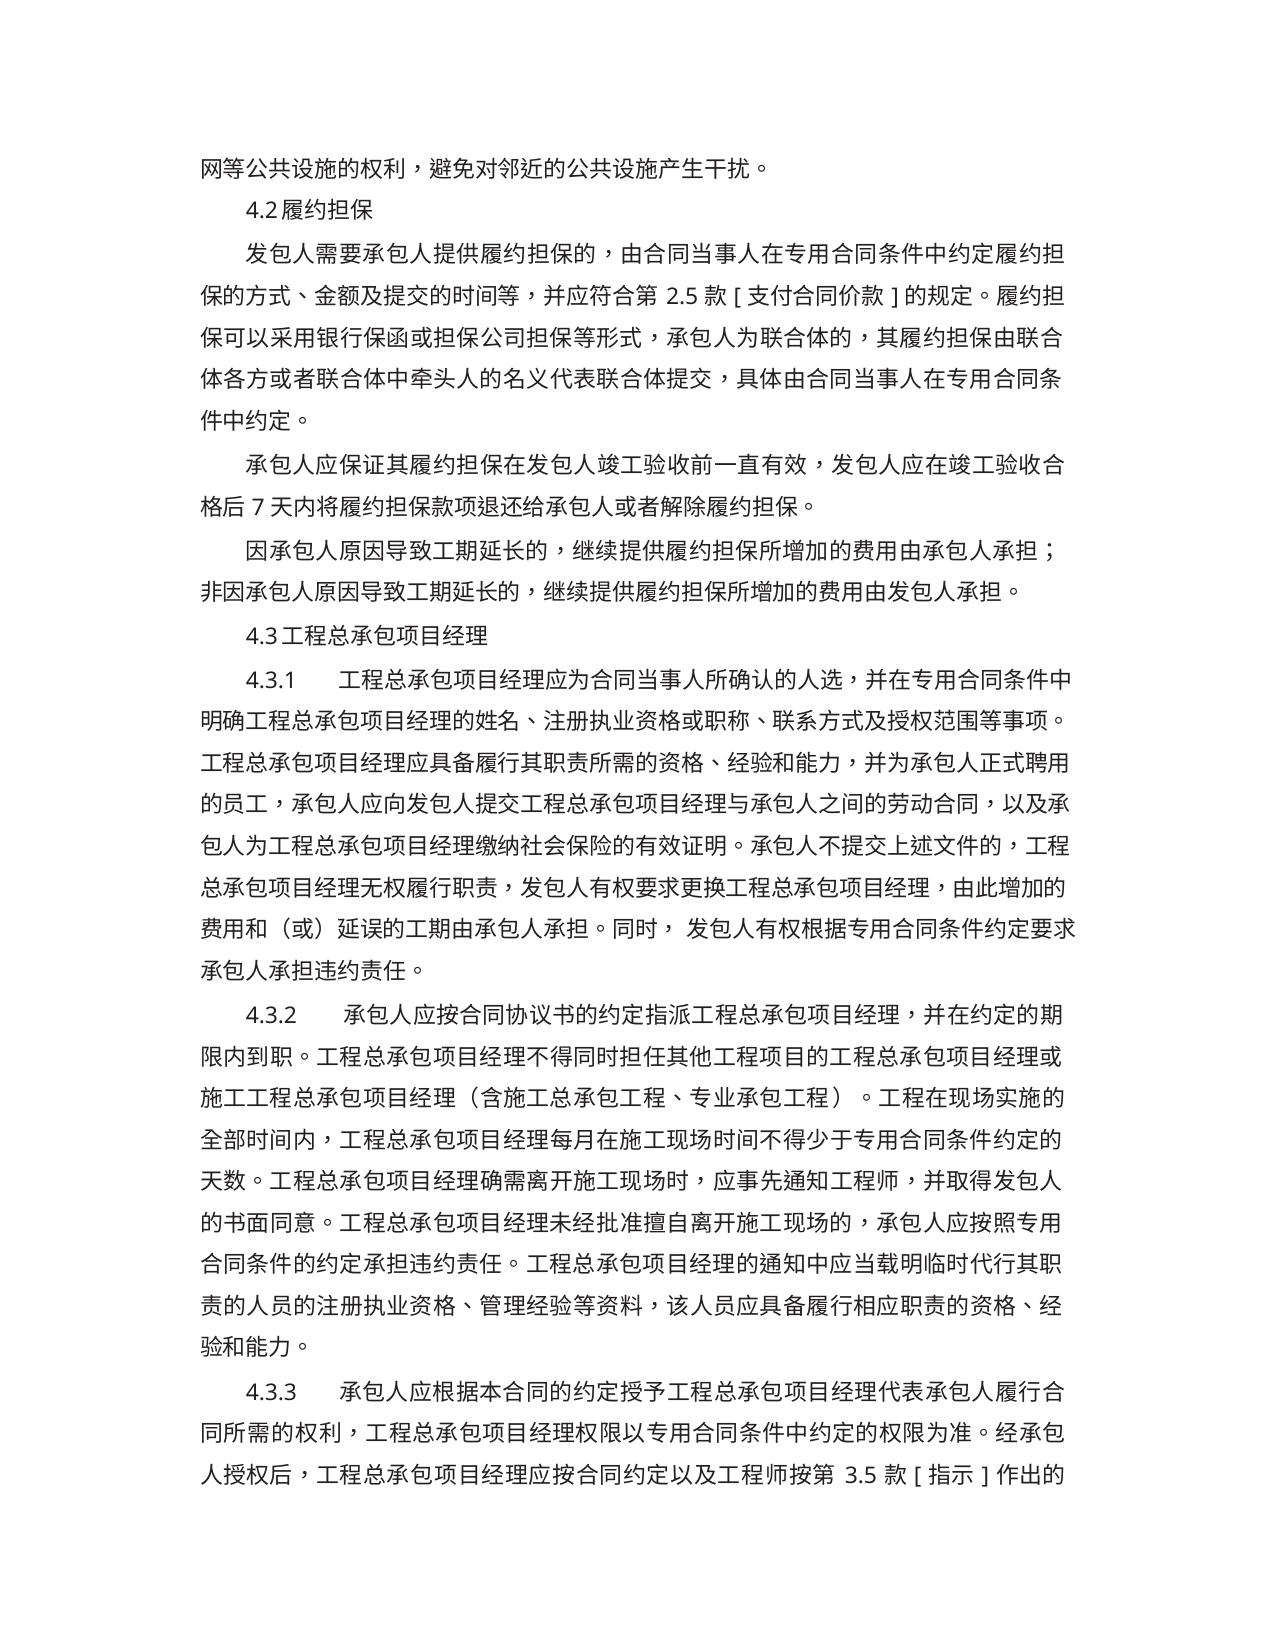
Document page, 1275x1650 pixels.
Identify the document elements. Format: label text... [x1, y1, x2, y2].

text 发包人需要承包人提供履约担保的，由合同当事人在专用合同条件中约定履约担保的方式、金额及提交的时间等，并应符合第 2.5 款 [ 支付合同价款 ] 的规定。履约担保可以采用银行保函或担保公司担保等形式，承包人为联合体的，其履约担保由联合体各方或者联合体中牵头人的名义代表联合体提交，具体由合同当事人在专用合同条件中约定。 [200, 238, 1066, 436]
text 4.2 履约担保 [246, 194, 1087, 226]
text 网等公共设施的权利，避免对邻近的公共设施产生干扰。 [200, 152, 1087, 184]
text 因承包人原因导致工期延长的，继续提供履约担保所增加的费用由承包人承担；非因承包人原因导致工期延长的，继续提供履约担保所增加的费用由发包人承担。 [200, 535, 1065, 608]
text 4.3.2 承包人应按合同协议书的约定指派工程总承包项目经理，并在约定的期限内到职。工程总承包项目经理不得同时担任其他工程项目的工程总承包项目经理或施工工程总承包项目经理（含施工总承包工程、专业承包工程）。工程在现场实施的全部时间内，工程总承包项目经理每月在施工现场时间不得少于专用合同条件约定的天数。工程总承包项目经理确需离开施工现场时，应事先通知工程师，并取得发包人的书面同意。工程总承包项目经理未经批准擅自离开施工现场的，承包人应按照专用合同条件的约定承担违约责任。工程总承包项目经理的通知中应当载明临时代行其职责的人员的注册执业资格、管理经验等资料，该人员应具备履行相应职责的资格、经验和能力。 [200, 999, 1066, 1363]
text 4.3.1 工程总承包项目经理应为合同当事人所确认的人选，并在专用合同条件中明确工程总承包项目经理的姓名、注册执业资格或职称、联系方式及授权范围等事项。工程总承包项目经理应具备履行其职责所需的资格、经验和能力，并为承包人正式聘用的员工，承包人应向发包人提交工程总承包项目经理与承包人之间的劳动合同，以及承包人为工程总承包项目经理缴纳社会保险的有效证明。承包人不提交上述文件的，工程总承包项目经理无权履行职责，发包人有权要求更换工程总承包项目经理，由此增加的费用和（或）延误的工期由承包人承担。同时， 发包人有权根据专用合同条件约定要求承包人承担违约责任。 [200, 664, 1077, 986]
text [200, 1376, 1066, 1490]
text 承包人应保证其履约担保在发包人竣工验收前一直有效，发包人应在竣工验收合格后 7 天内将履约担保款项退还给承包人或者解除履约担保。 [200, 449, 1065, 522]
text 4.3 工程总承包项目经理 [246, 620, 1087, 651]
